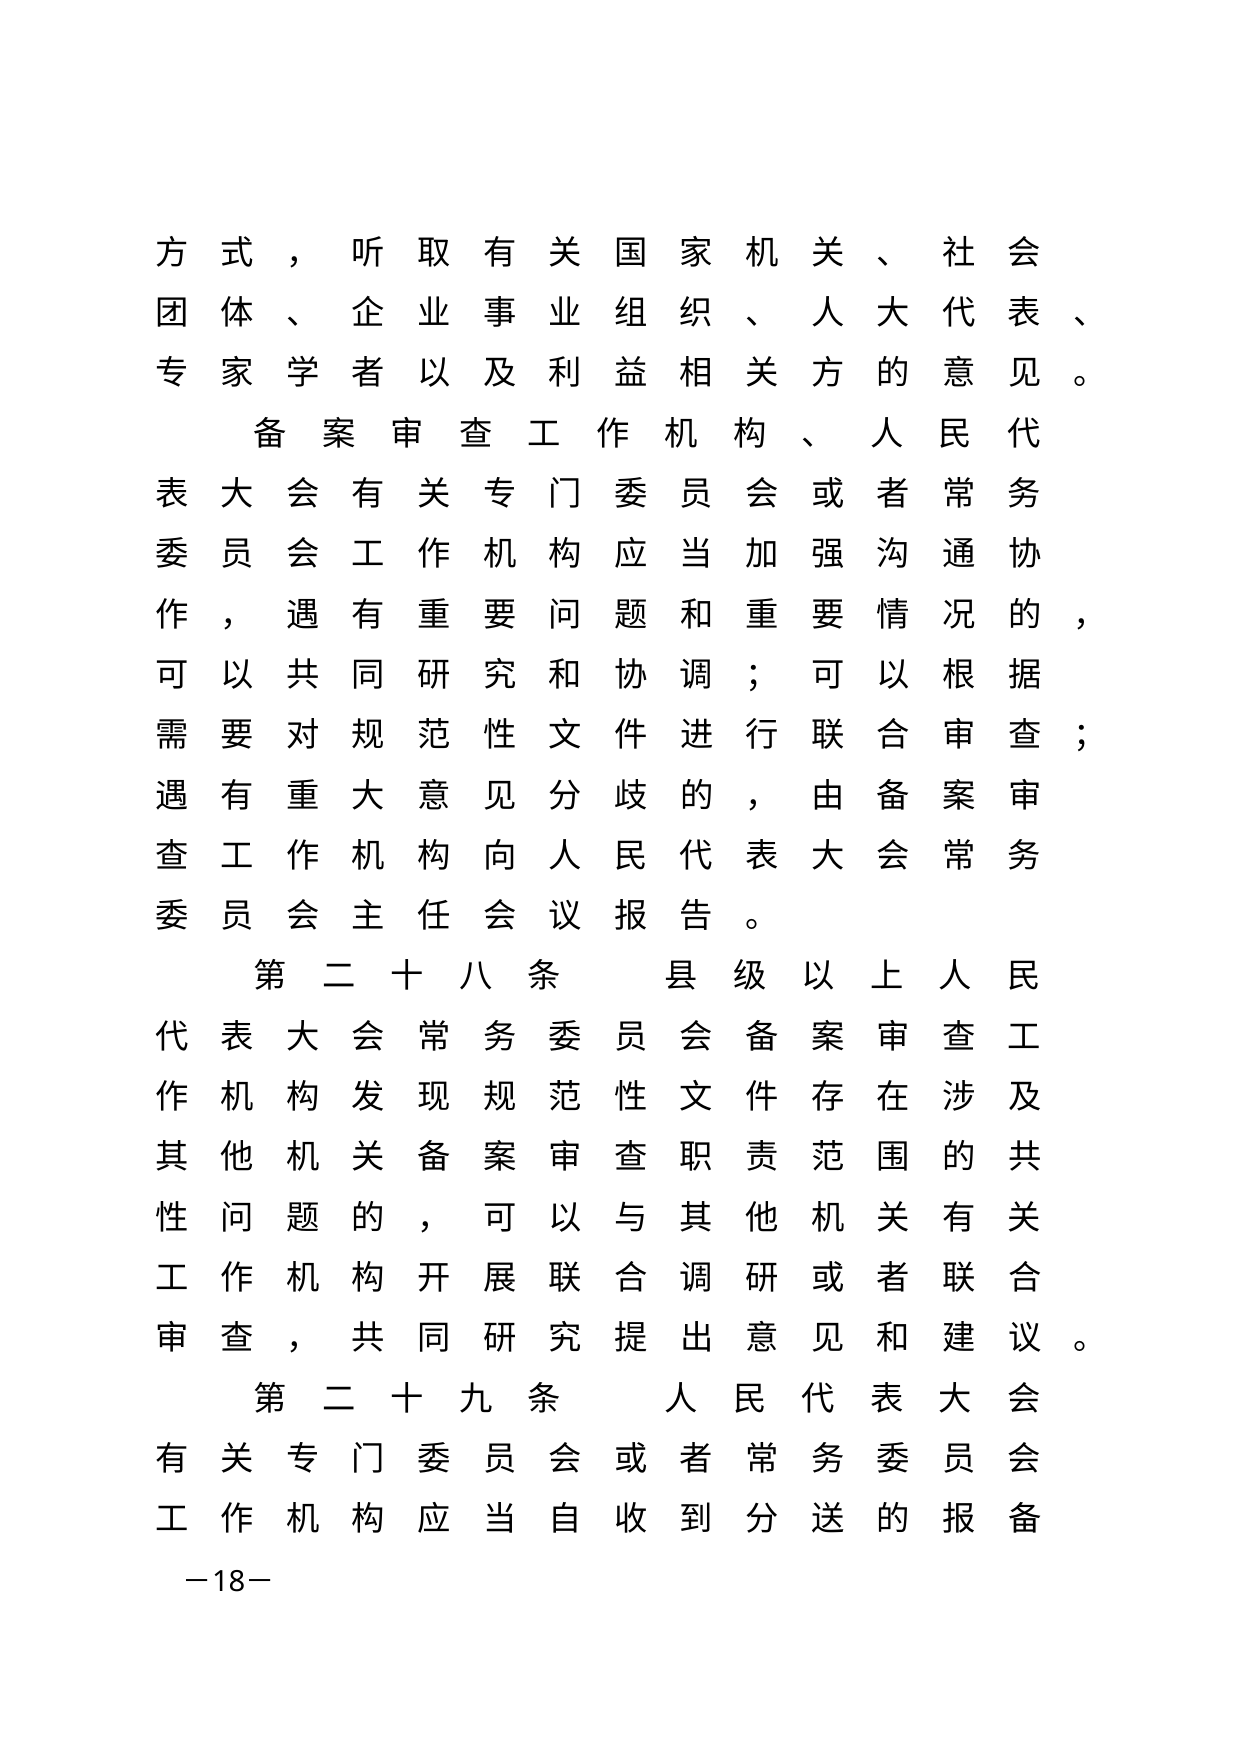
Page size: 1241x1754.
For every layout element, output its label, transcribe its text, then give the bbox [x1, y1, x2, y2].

text 第二十七条 备案审查工作机构、人民代表大会有关专门委员会或者常务委员会工作机构在审查规范性文件时，应当加强调查研究，听取制定机关说明情况、反馈意见，通过座谈会、论证会、听证会、走访调研、委托研究等方式，听取有关国家机关、社会团体、企业事业组织、人大代表、专家学者以及利益相关方的意见。 [155, 219, 1073, 400]
text 第二十八条 县级以上人民代表大会常务委员会备案审查工作机构发现规范性文件存在涉及其他机关备案审查职责范围的共性问题的，可以与其他机关有关工作机构开展联合调研或者联合审查，共同研究提出意见和建议。 [155, 943, 1073, 1365]
text 备案审查工作机构、人民代表大会有关专门委员会或者常务委员会工作机构应当加强沟通协作，遇有重要问题和重要情况的，可以共同研究和协调；可以根据需要对规范性文件进行联合审查；遇有重大意见分歧的，由备案审查工作机构向人民代表大会常务委员会主任会议报告。 [155, 400, 1073, 943]
text 第二十九条 人民代表大会有关专门委员会或者常务委员会工作机构应当自收到分送的报备文件之日起三十日内提出书面审查意见，并将书面审查意见反馈备案审查工作机构；备案审查工作机构应当自登记之日起三个月内完成审查工作。 [155, 1365, 1073, 1546]
